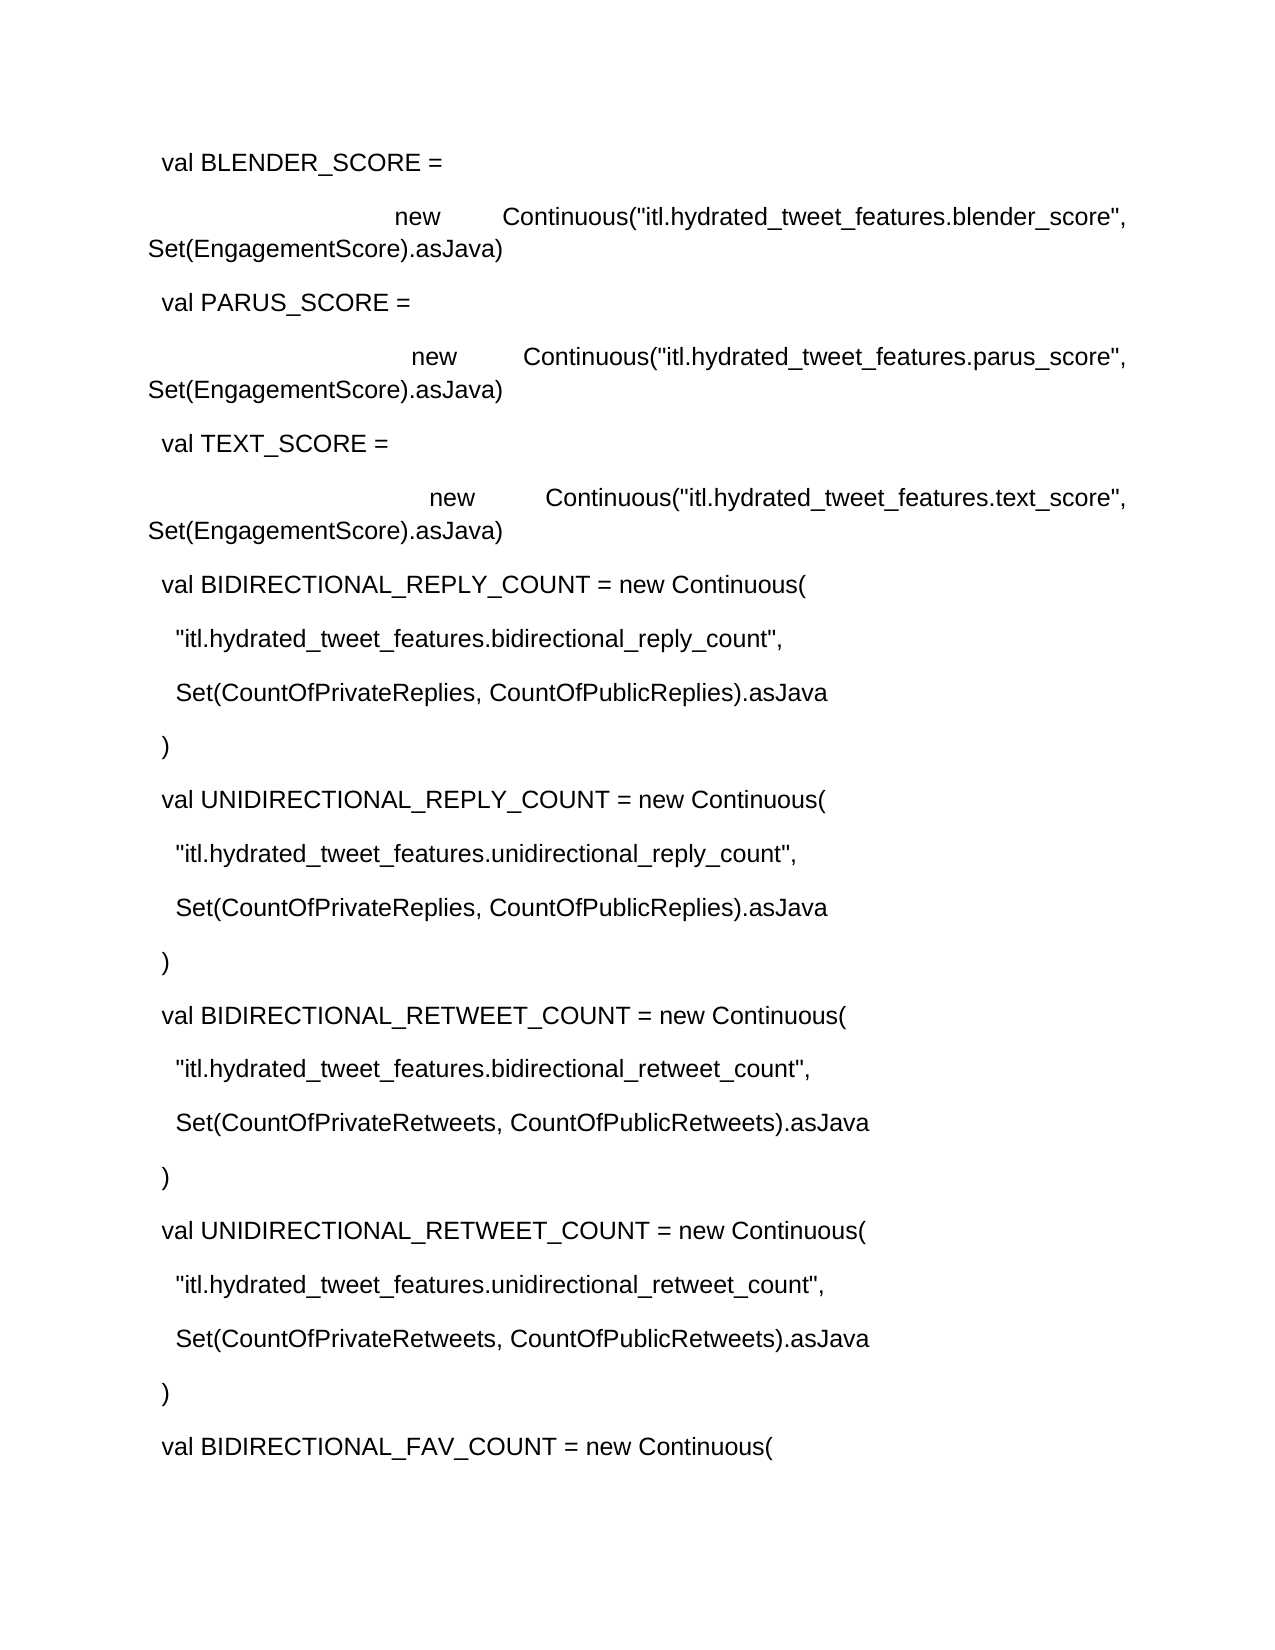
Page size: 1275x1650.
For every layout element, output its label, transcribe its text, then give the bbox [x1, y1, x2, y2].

text ) [148, 1378, 1127, 1406]
text val PARUS_SCORE = [148, 288, 1127, 317]
text Set(CountOfPrivateRetweets, CountOfPublicRetweets).asJava [148, 1324, 1127, 1352]
text "itl.hydrated_tweet_features.unidirectional_reply_count", [148, 839, 1127, 868]
text val UNIDIRECTIONAL_RETWEET_COUNT = new Continuous( [148, 1216, 1127, 1245]
text "itl.hydrated_tweet_features.bidirectional_reply_count", [148, 624, 1127, 652]
text Set(CountOfPrivateRetweets, CountOfPublicRetweets).asJava [148, 1108, 1127, 1137]
text new Continuous("itl.hydrated_tweet_features.text_score", Set(EngagementScore).asJava) [148, 483, 1127, 545]
text val BIDIRECTIONAL_RETWEET_COUNT = new Continuous( [148, 1001, 1127, 1029]
text ) [148, 1162, 1127, 1191]
text val TEXT_SCORE = [148, 429, 1127, 458]
text new Continuous("itl.hydrated_tweet_features.blender_score", Set(EngagementScore).asJava) [148, 201, 1127, 263]
text val BIDIRECTIONAL_REPLY_COUNT = new Continuous( [148, 570, 1127, 598]
text val BLENDER_SCORE = [148, 148, 1127, 176]
text val UNIDIRECTIONAL_REPLY_COUNT = new Continuous( [148, 785, 1127, 814]
text ) [148, 947, 1127, 976]
text "itl.hydrated_tweet_features.bidirectional_retweet_count", [148, 1054, 1127, 1083]
text Set(CountOfPrivateReplies, CountOfPublicReplies).asJava [148, 893, 1127, 922]
text new Continuous("itl.hydrated_tweet_features.parus_score", Set(EngagementScore).asJava) [148, 342, 1127, 404]
text ) [148, 731, 1127, 760]
text val BIDIRECTIONAL_FAV_COUNT = new Continuous( [148, 1431, 1127, 1460]
text "itl.hydrated_tweet_features.unidirectional_retweet_count", [148, 1270, 1127, 1299]
text Set(CountOfPrivateReplies, CountOfPublicReplies).asJava [148, 677, 1127, 706]
